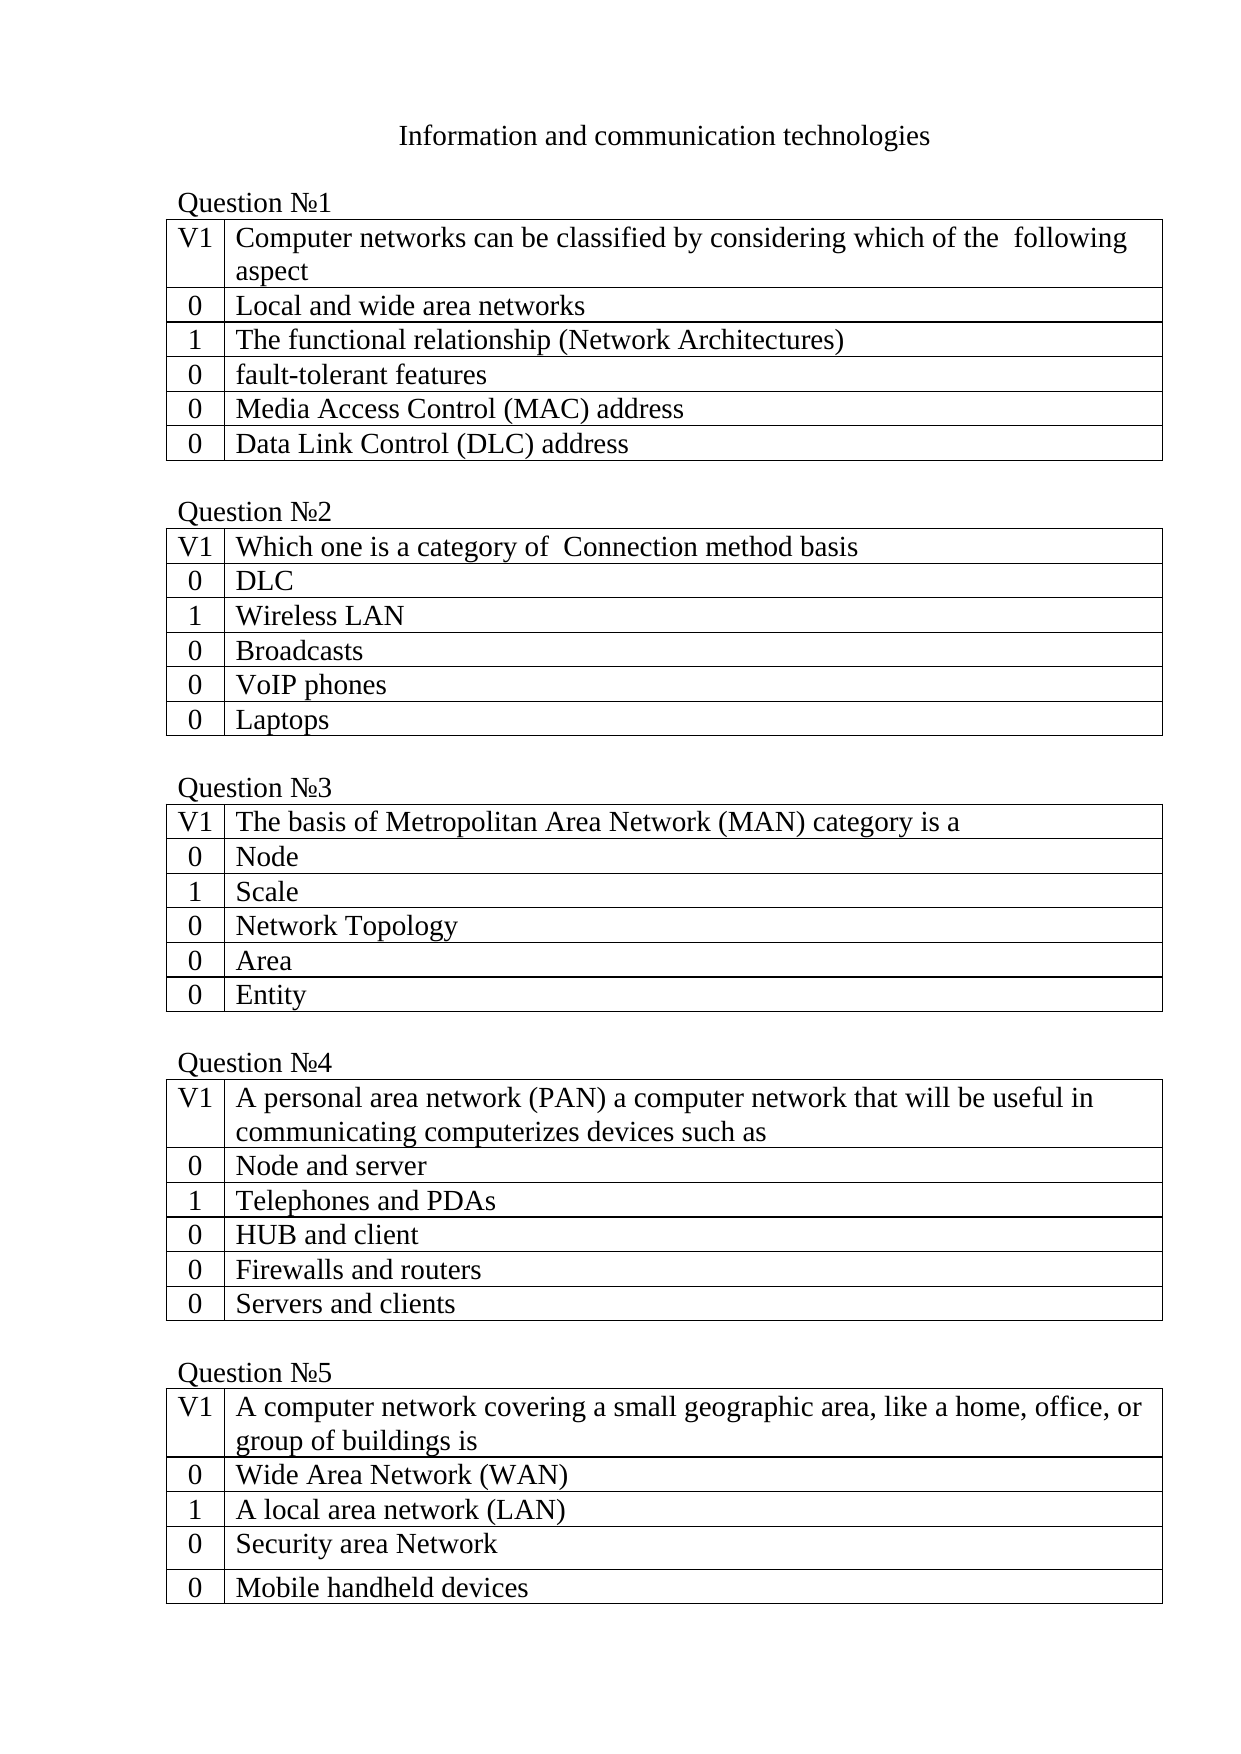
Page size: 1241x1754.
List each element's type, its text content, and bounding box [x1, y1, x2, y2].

table_cell 0 [167, 943, 224, 976]
table_cell 0 [167, 978, 224, 1011]
table_cell 0 [167, 1458, 224, 1491]
table_cell Servers and clients [225, 1287, 1162, 1320]
table_cell DLC [225, 564, 1162, 597]
table_cell Mobile handheld devices [225, 1570, 1162, 1603]
table_cell 0 [167, 839, 224, 873]
table_cell 1 [167, 1183, 224, 1216]
table_cell 0 [167, 1218, 224, 1251]
table_cell A local area network (LAN) [225, 1492, 1162, 1526]
table_header The basis of Metropolitan Area Network (MAN) category is a [225, 805, 1162, 838]
table_cell Network Topology [225, 908, 1162, 942]
text Question №2 [177, 494, 1152, 528]
table_cell 1 [167, 323, 224, 356]
table_cell Wide Area Network (WAN) [225, 1458, 1162, 1491]
table_cell 0 [167, 1527, 224, 1569]
table_cell Node and server [225, 1148, 1162, 1182]
table_cell 0 [167, 1287, 224, 1320]
table_cell 0 [167, 392, 224, 425]
table_cell 1 [167, 874, 224, 907]
table_cell The functional relationship (Network Architectures) [225, 323, 1162, 356]
table_cell Entity [225, 978, 1162, 1011]
table_header V1 [167, 220, 224, 287]
table_header V1 [167, 805, 224, 838]
table_header A computer network covering a small geographic area, like a home, office, or group of buildings is [225, 1389, 1162, 1456]
table_header Computer networks can be classified by considering which of the following aspect [225, 220, 1162, 287]
table_cell Broadcasts [225, 633, 1162, 666]
table_header V1 [167, 1080, 224, 1147]
table_cell Wireless LAN [225, 598, 1162, 632]
table_cell Security area Network [225, 1527, 1162, 1569]
table_cell Laptops [225, 702, 1162, 735]
text Information and communication technologies [177, 118, 1152, 152]
table_header Which one is a category of Connection method basis [225, 529, 1162, 562]
table_cell 0 [167, 667, 224, 701]
table_cell fault-tolerant features [225, 357, 1162, 391]
table_cell Local and wide area networks [225, 288, 1162, 321]
table_header A personal area network (PAN) a computer network that will be useful in communicating computerizes devices such as [225, 1080, 1162, 1147]
text Question №1 [177, 185, 1152, 219]
table_cell 1 [167, 1492, 224, 1526]
table_cell HUB and client [225, 1218, 1162, 1251]
table_header V1 [167, 529, 224, 562]
table_cell 0 [167, 426, 224, 460]
table_cell 0 [167, 908, 224, 942]
table_cell 0 [167, 288, 224, 321]
table_cell VoIP phones [225, 667, 1162, 701]
table_cell Firewalls and routers [225, 1252, 1162, 1286]
table_cell 1 [167, 598, 224, 632]
table_cell Data Link Control (DLC) address [225, 426, 1162, 460]
table_cell 0 [167, 1252, 224, 1286]
text Question №4 [177, 1046, 1152, 1079]
table_cell 0 [167, 564, 224, 597]
table_cell Media Access Control (MAC) address [225, 392, 1162, 425]
table_cell 0 [167, 1570, 224, 1603]
text Question №3 [177, 770, 1152, 803]
table_cell Area [225, 943, 1162, 976]
table_cell Telephones and PDAs [225, 1183, 1162, 1216]
table_cell Node [225, 839, 1162, 873]
table_cell 0 [167, 633, 224, 666]
table_cell Scale [225, 874, 1162, 907]
text Question №5 [177, 1355, 1152, 1388]
table_cell 0 [167, 702, 224, 735]
table_header V1 [167, 1389, 224, 1456]
table_cell 0 [167, 1148, 224, 1182]
table_cell 0 [167, 357, 224, 391]
